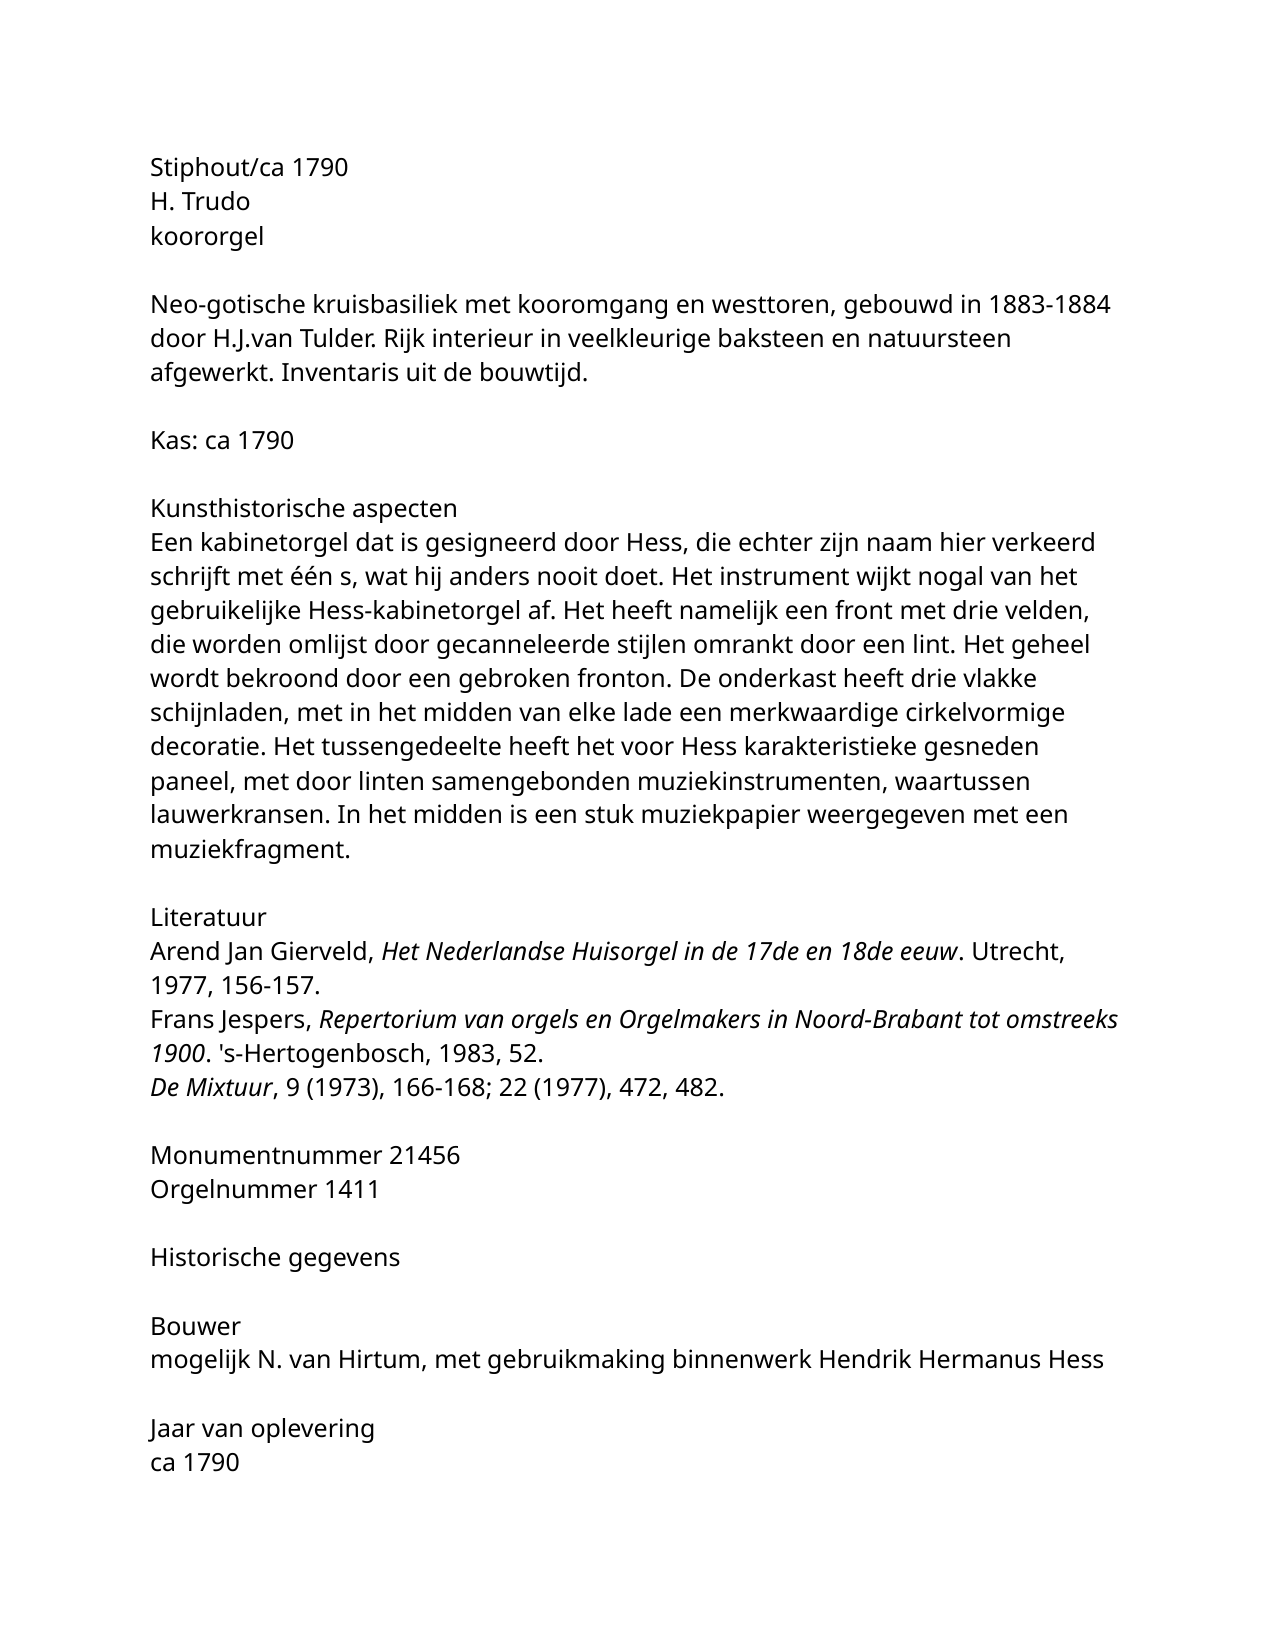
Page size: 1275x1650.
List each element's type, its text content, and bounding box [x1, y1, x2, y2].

text Stiphout/ca 1790 [150, 150, 1125, 184]
text Een kabinetorgel dat is gesigneerd door Hess, die echter zijn naam hier verkeerd schrijft met één s, wat hij anders nooit doet. Het instrument wijkt nogal van het gebruikelijke Hess-kabinetorgel af. Het heeft namelijk een front met drie velden, die worden omlijst door gecanneleerde stijlen omrankt door een lint. Het geheel wordt bekroond door een gebroken fronton. De onderkast heeft drie vlakke schijnladen, met in het midden van elke lade een merkwaardige cirkelvormige decoratie. Het tussengedeelte heeft het voor Hess karakteristieke gesneden paneel, met door linten samengebonden muziekinstrumenten, waartussen lauwerkransen. In het midden is een stuk muziekpapier weergegeven met een muziekfragment. [150, 525, 1125, 865]
text De Mixtuur, 9 (1973), 166-168; 22 (1977), 472, 482. [150, 1070, 1125, 1104]
text Bouwer [150, 1308, 1125, 1342]
text Arend Jan Gierveld, Het Nederlandse Huisorgel in de 17de en 18de eeuw. Utrecht, 1977, 156-157. [150, 933, 1125, 1002]
text mogelijk N. van Hirtum, met gebruikmaking binnenwerk Hendrik Hermanus Hess [150, 1342, 1125, 1376]
text Jaar van oplevering [150, 1410, 1125, 1444]
text Kunsthistorische aspecten [150, 491, 1125, 525]
text Orgelnummer 1411 [150, 1172, 1125, 1206]
text Neo-gotische kruisbasiliek met kooromgang en westtoren, gebouwd in 1883-1884 door H.J.van Tulder. Rijk interieur in veelkleurige baksteen en natuursteen afgewerkt. Inventaris uit de bouwtijd. [150, 286, 1125, 388]
text Historische gegevens [150, 1240, 1125, 1274]
text ca 1790 [150, 1444, 1125, 1478]
text Frans Jespers, Repertorium van orgels en Orgelmakers in Noord-Brabant tot omstreeks 1900. 's-Hertogenbosch, 1983, 52. [150, 1002, 1125, 1070]
text Literatuur [150, 899, 1125, 933]
text Monumentnummer 21456 [150, 1138, 1125, 1172]
text Kas: ca 1790 [150, 422, 1125, 457]
text koororgel [150, 218, 1125, 252]
text H. Trudo [150, 184, 1125, 218]
